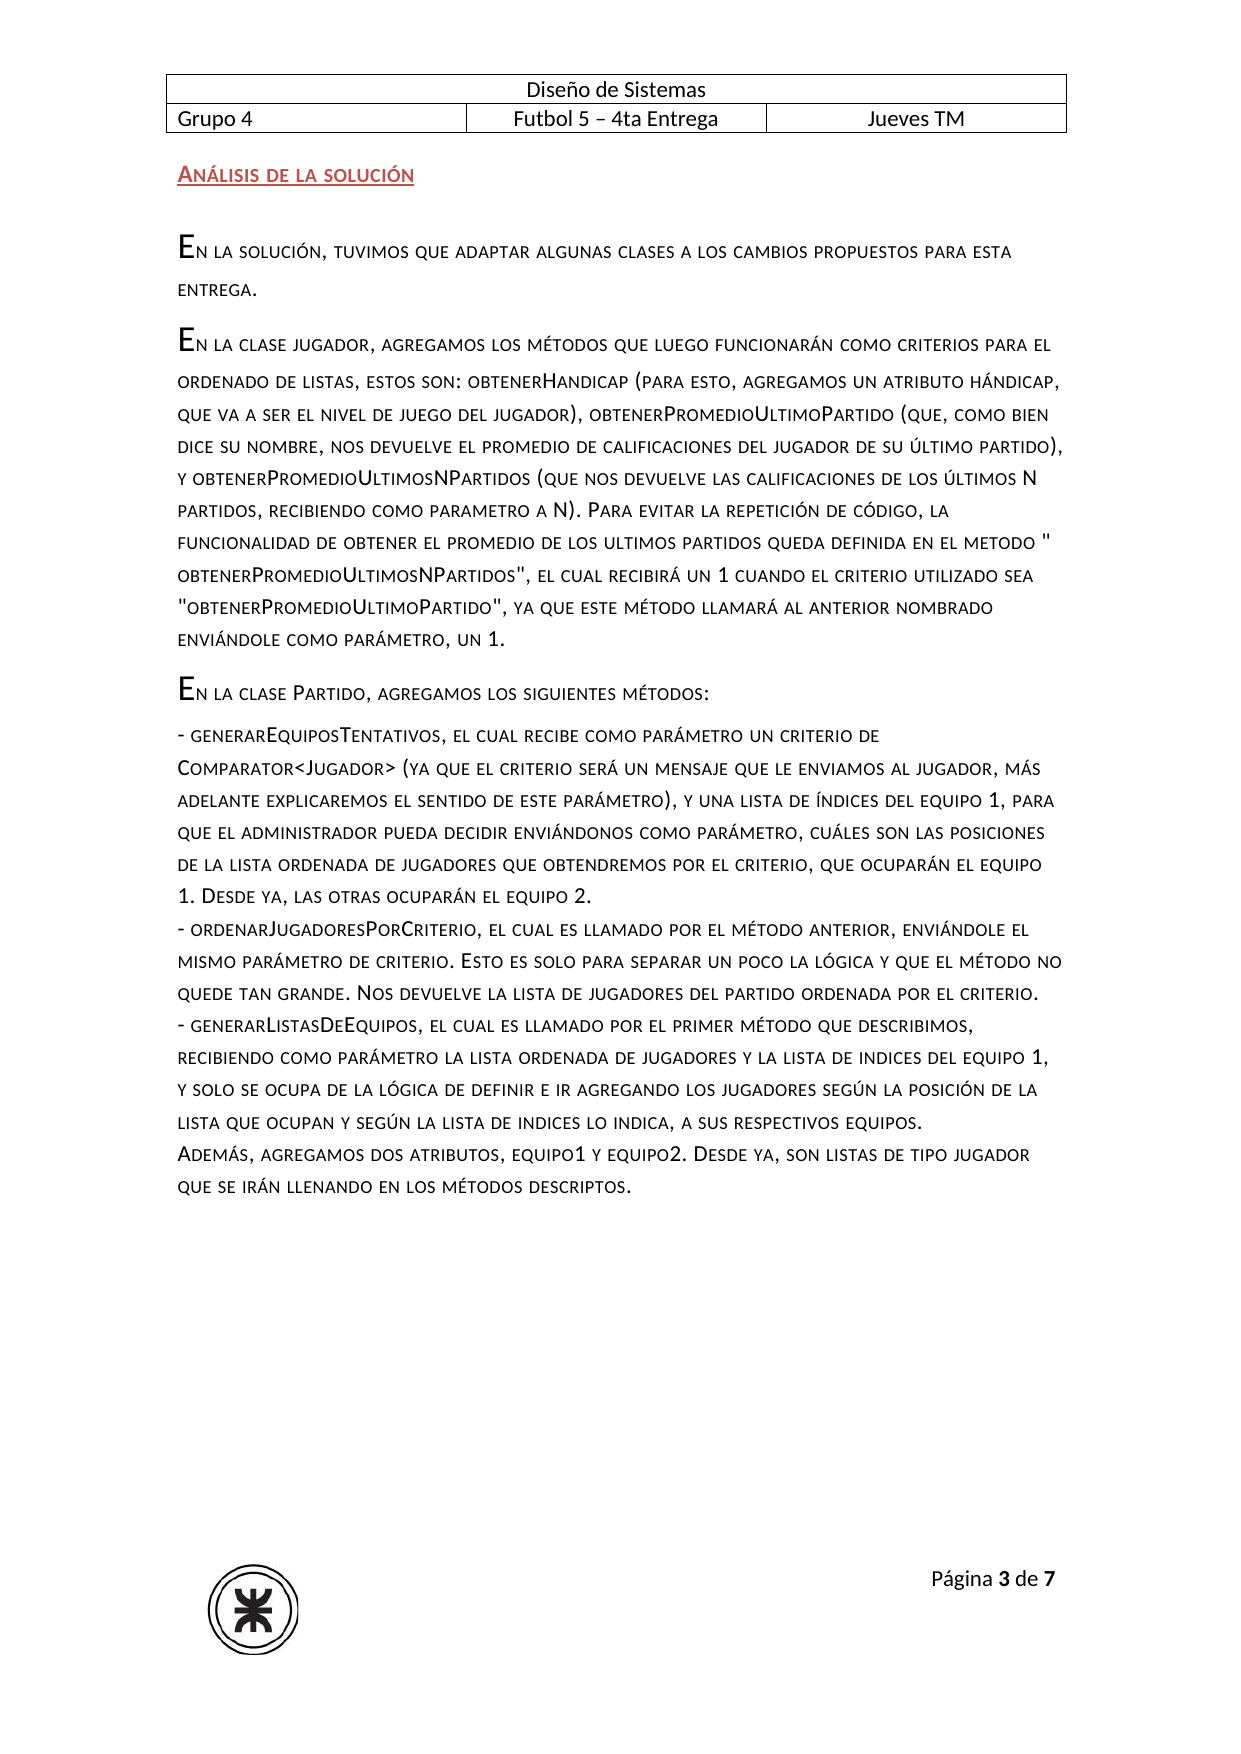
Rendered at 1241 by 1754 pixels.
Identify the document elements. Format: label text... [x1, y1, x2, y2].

text en la clase Partido, agregamos los siguientes métodos: [177, 656, 1063, 712]
text Además, agregamos dos atributos, equipo1 y equipo2. Desde ya, son listas de tipo jugador que se irán llenando en los métodos descriptos. [177, 1139, 1063, 1199]
text - ordenarJugadoresPorCriterio, el cual es llamado por el método anterior, enviándole el mismo parámetro de criterio. Esto es solo para separar un poco la lógica y que el método no quede tan grande. Nos devuelve la lista de jugadores del partido ordenada por el criterio. [177, 914, 1063, 1006]
text en la clase jugador, agregamos los métodos que luego funcionarán como criterios para el ordenado de listas, estos son: obtenerHandicap (para esto, agregamos un atributo hándicap, que va a ser el nivel de juego del jugador), obtenerPromedioUltimoPartido (que, como bien dice su nombre, nos devuelve el promedio de calificaciones del jugador de su último partido), y obtenerPromedioUltimosNPartidos (que nos devuelve las calificaciones de los últimos N partidos, recibiendo como parametro a N). Para evitar la repetición de código, la funcionalidad de obtener el promedio de los ultimos partidos queda definida en el metodo " obtenerPromedioUltimosNPartidos", el cual recibirá un 1 cuando el criterio utilizado sea "obtenerPromedioUltimoPartido", ya que este método llamará al anterior nombrado enviándole como parámetro, un 1. [177, 306, 1063, 652]
text en la solución, tuvimos que adaptar algunas clases a los cambios propuestos para esta entrega. [177, 214, 1063, 302]
text - generarEquiposTentativos, el cual recibe como parámetro un criterio de Comparator<Jugador> (ya que el criterio será un mensaje que le enviamos al jugador, más adelante explicaremos el sentido de este parámetro), y una lista de índices del equipo 1, para que el administrador pueda decidir enviándonos como parámetro, cuáles son las posiciones de la lista ordenada de jugadores que obtendremos por el criterio, que ocuparán el equipo 1. Desde ya, las otras ocuparán el equipo 2. [177, 721, 1063, 909]
text Análisis de la solución [177, 158, 1063, 189]
text - generarListasDeEquipos, el cual es llamado por el primer método que describimos, recibiendo como parámetro la lista ordenada de jugadores y la lista de indices del equipo 1, y solo se ocupa de la lógica de definir e ir agregando los jugadores según la posición de la lista que ocupan y según la lista de indices lo indica, a sus respectivos equipos. [177, 1010, 1063, 1135]
